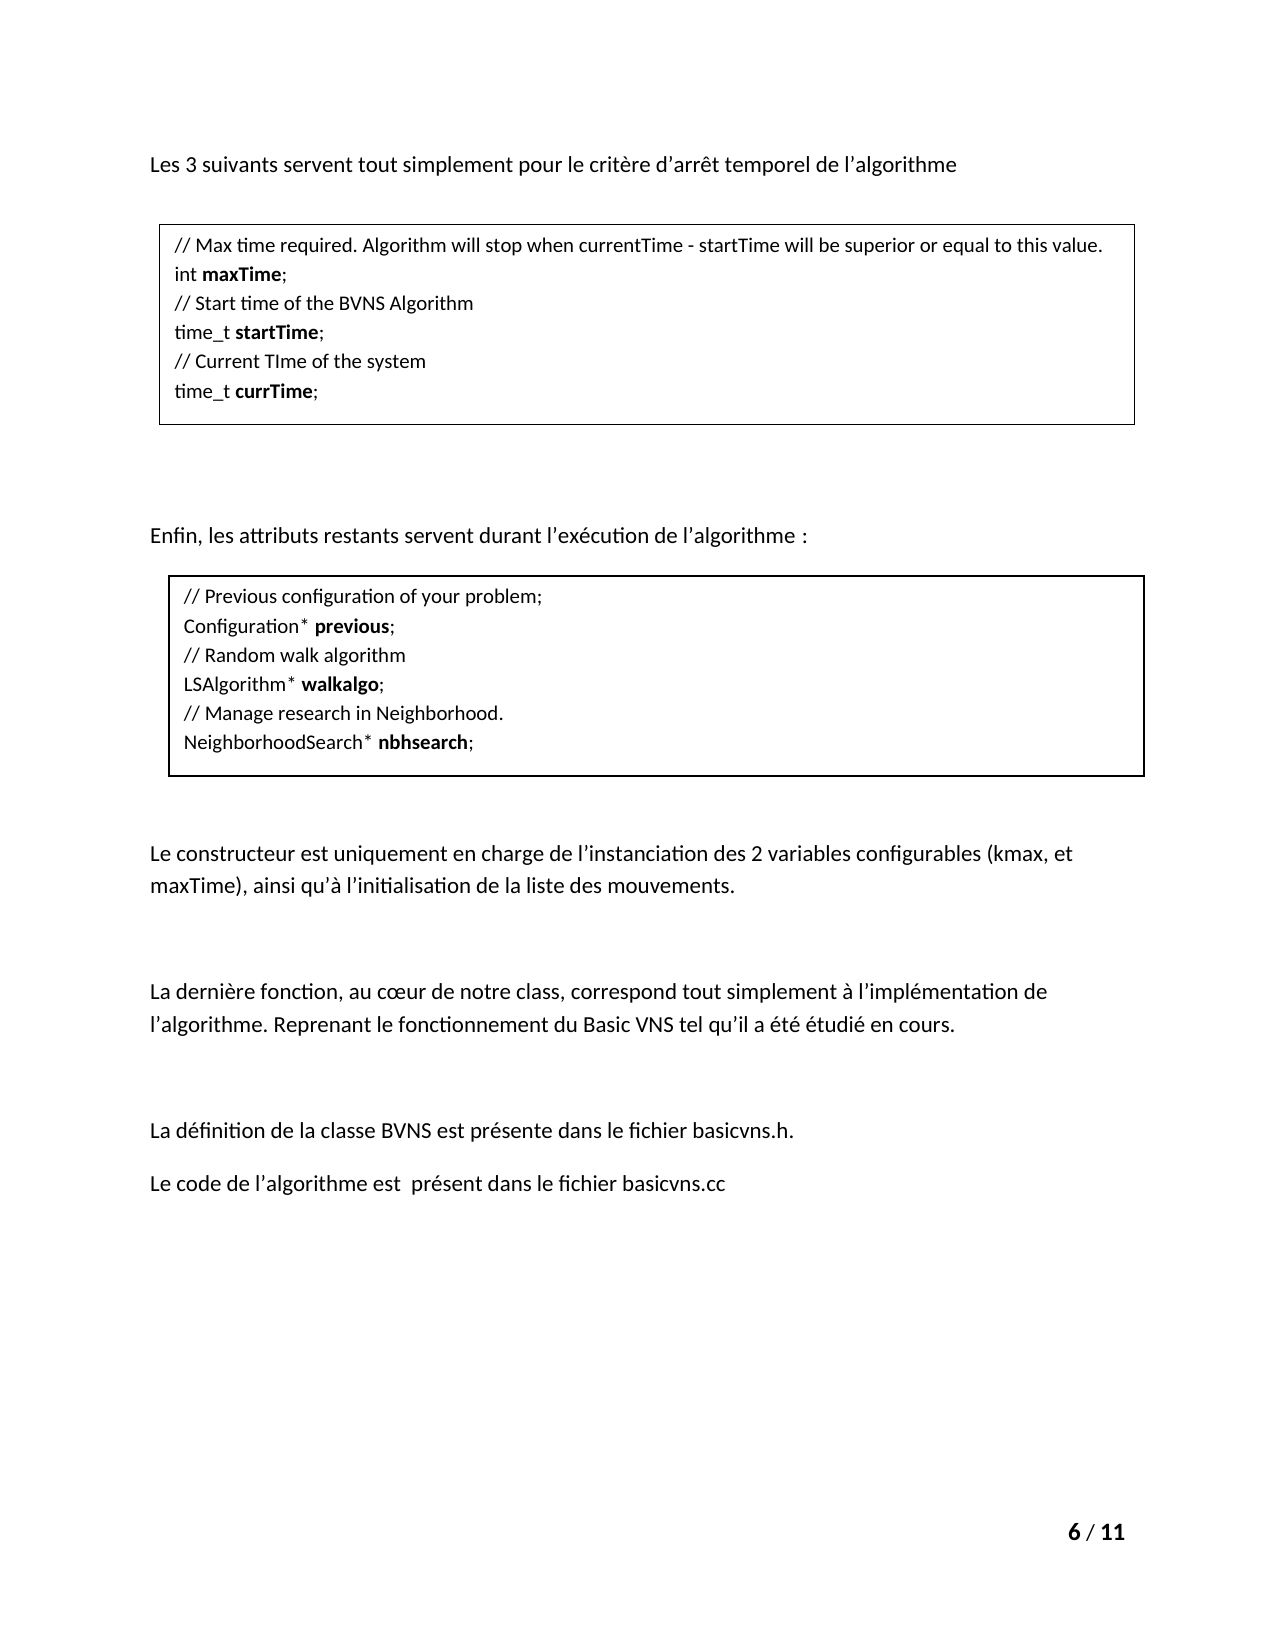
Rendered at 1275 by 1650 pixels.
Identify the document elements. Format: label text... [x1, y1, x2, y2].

text Les 3 suivants servent tout simplement pour le critère d’arrêt temporel de l’algorithme [150, 150, 1125, 178]
text La dernière fonction, au cœur de notre class, correspond tout simplement à l’implémentation de l’algorithme. Reprenant le fonctionnement du Basic VNS tel qu’il a été étudié en cours. [150, 977, 1125, 1038]
text Le code de l’algorithme est présent dans le fichier basicvns.cc [150, 1169, 1125, 1197]
text Enfin, les attributs restants servent durant l’exécution de l’algorithme : [150, 521, 1125, 549]
text La définition de la classe BVNS est présente dans le fichier basicvns.h. [150, 1116, 1125, 1144]
text Le constructeur est uniquement en charge de l’instanciation des 2 variables configurables (kmax, et maxTime), ainsi qu’à l’initialisation de la liste des mouvements. [150, 839, 1125, 899]
